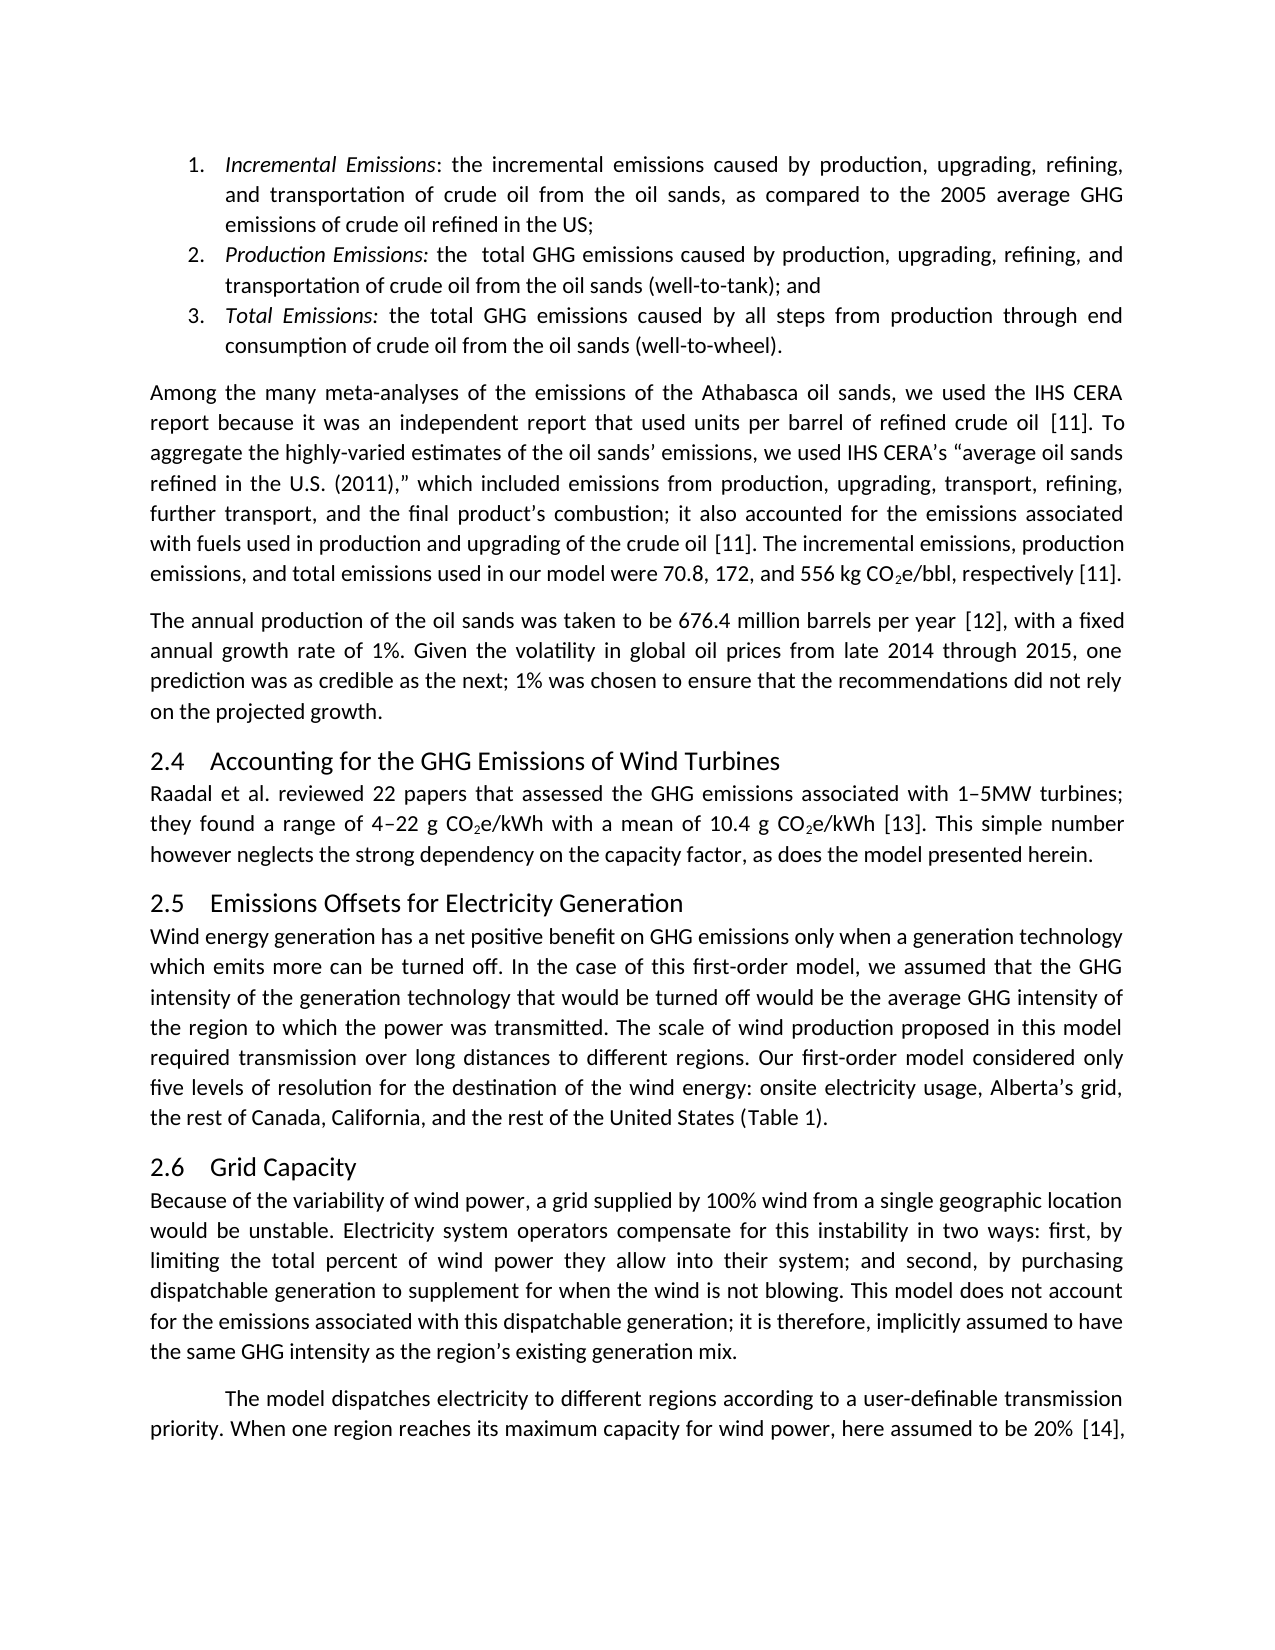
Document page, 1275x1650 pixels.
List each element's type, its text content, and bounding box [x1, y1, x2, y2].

subtitle Accounting for the GHG Emissions of Wind Turbines [150, 744, 1125, 777]
subtitle Grid Capacity [150, 1150, 1125, 1183]
text Raadal et al. reviewed 22 papers that assessed the GHG emissions associated with 1–5MW turbines; they found a range of 4–22 g CO2e/kWh with a mean of 10.4 g CO2e/kWh [13]. This simple number however neglects the strong dependency on the capacity factor, as does the model presented herein. [150, 779, 1125, 868]
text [150, 1384, 1125, 1442]
list Incremental Emissions: the incremental emissions caused by production, upgrading, refining, and transportation of crude oil from the oil sands, as compared to the 2005 average GHG emissions of crude oil refined in the US; [187, 150, 1125, 238]
text The annual production of the oil sands was taken to be 676.4 million barrels per year [12], with a fixed annual growth rate of 1%. Given the volatility in global oil prices from late 2014 through 2015, one prediction was as credible as the next; 1% was chosen to ensure that the recommendations did not rely on the projected growth. [150, 606, 1125, 725]
list Total Emissions: the total GHG emissions caused by all steps from production through end consumption of crude oil from the oil sands (well-to-wheel). [187, 301, 1125, 359]
list Production Emissions: the total GHG emissions caused by production, upgrading, refining, and transportation of crude oil from the oil sands (well-to-tank); and [187, 241, 1125, 299]
text Among the many meta-analyses of the emissions of the Athabasca oil sands, we used the IHS CERA report because it was an independent report that used units per barrel of refined crude oil [11]. To aggregate the highly-varied estimates of the oil sands’ emissions, we used IHS CERA’s “average oil sands refined in the U.S. (2011),” which included emissions from production, upgrading, transport, refining, further transport, and the final product’s combustion; it also accounted for the emissions associated with fuels used in production and upgrading of the crude oil [11]. The incremental emissions, production emissions, and total emissions used in our model were 70.8, 172, and 556 kg CO2e/bbl, respectively [11]. [150, 378, 1125, 587]
subtitle Emissions Offsets for Electricity Generation [150, 887, 1125, 920]
text Wind energy generation has a net positive benefit on GHG emissions only when a generation technology which emits more can be turned off. In the case of this first-order model, we assumed that the GHG intensity of the generation technology that would be turned off would be the average GHG intensity of the region to which the power was transmitted. The scale of wind production proposed in this model required transmission over long distances to different regions. Our first-order model considered only five levels of resolution for the destination of the wind energy: onsite electricity usage, Alberta’s grid, the rest of Canada, California, and the rest of the United States (Table 1). [150, 922, 1125, 1132]
text Because of the variability of wind power, a grid supplied by 100% wind from a single geographic location would be unstable. Electricity system operators compensate for this instability in two ways: first, by limiting the total percent of wind power they allow into their system; and second, by purchasing dispatchable generation to supplement for when the wind is not blowing. This model does not account for the emissions associated with this dispatchable generation; it is therefore, implicitly assumed to have the same GHG intensity as the region’s existing generation mix. [150, 1186, 1125, 1365]
